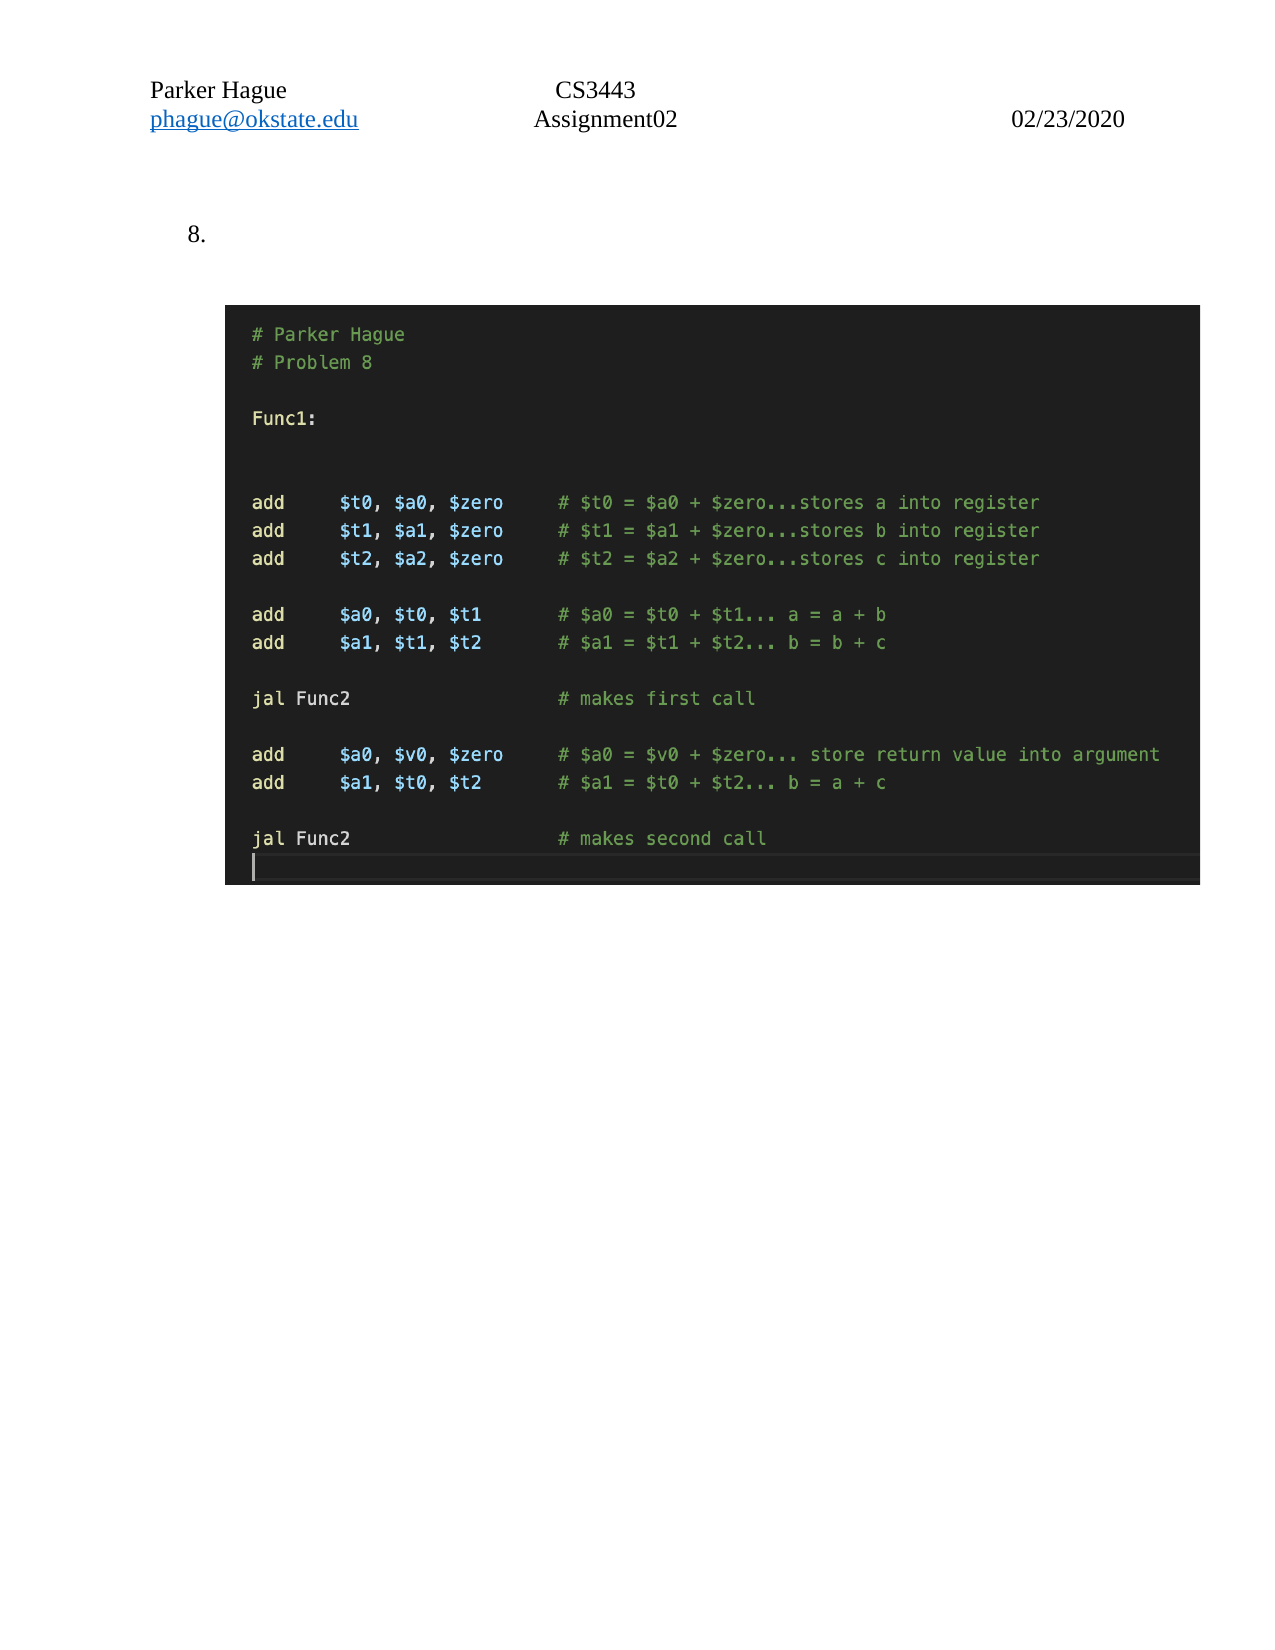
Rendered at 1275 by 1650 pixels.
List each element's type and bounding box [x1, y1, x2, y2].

picture [225, 305, 1200, 885]
